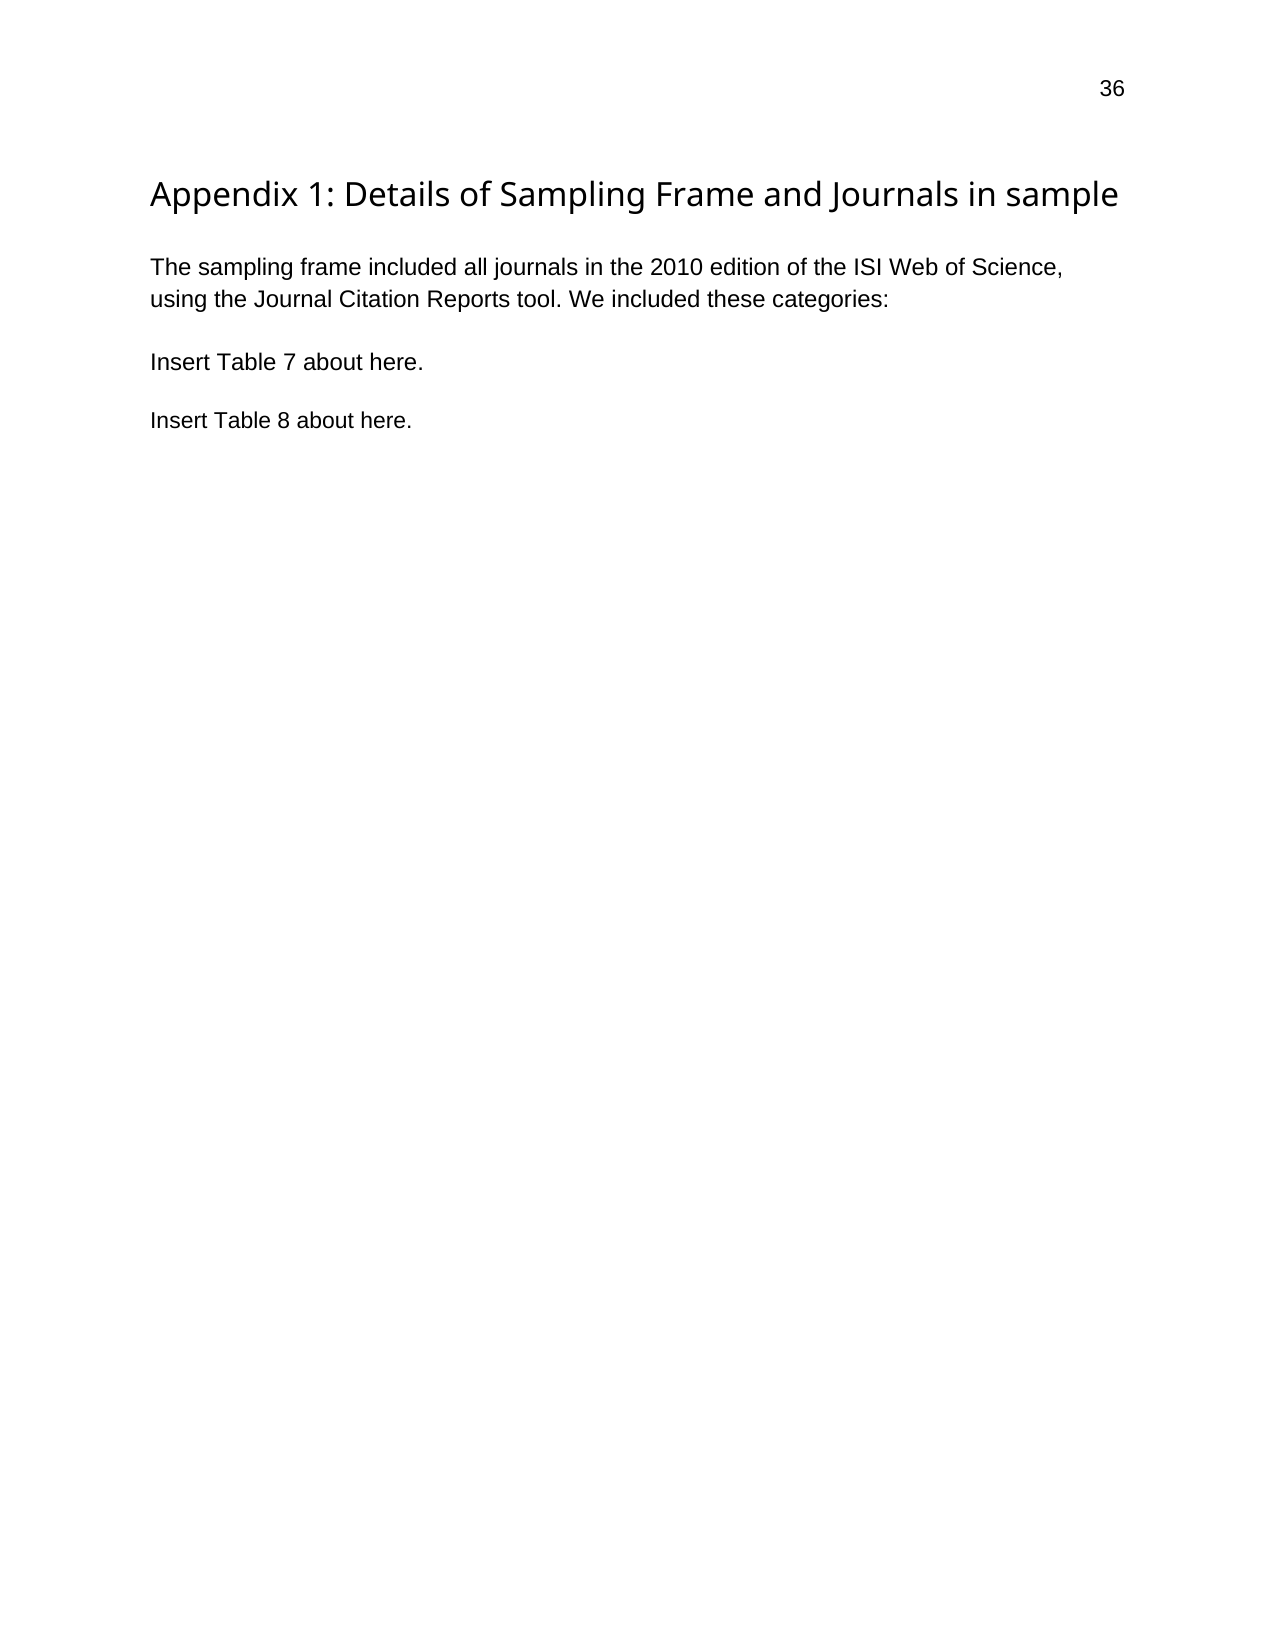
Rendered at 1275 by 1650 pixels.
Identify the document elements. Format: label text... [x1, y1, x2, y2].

subtitle Appendix 1: Details of Sampling Frame and Journals in sample [150, 171, 1125, 216]
text Insert Table 8 about here. [150, 407, 1125, 434]
text The sampling frame included all journals in the 2010 edition of the ISI Web of Science, using the Journal Citation Reports tool. We included these categories: [150, 253, 1125, 312]
text Insert Table 7 about here. [150, 348, 1125, 376]
